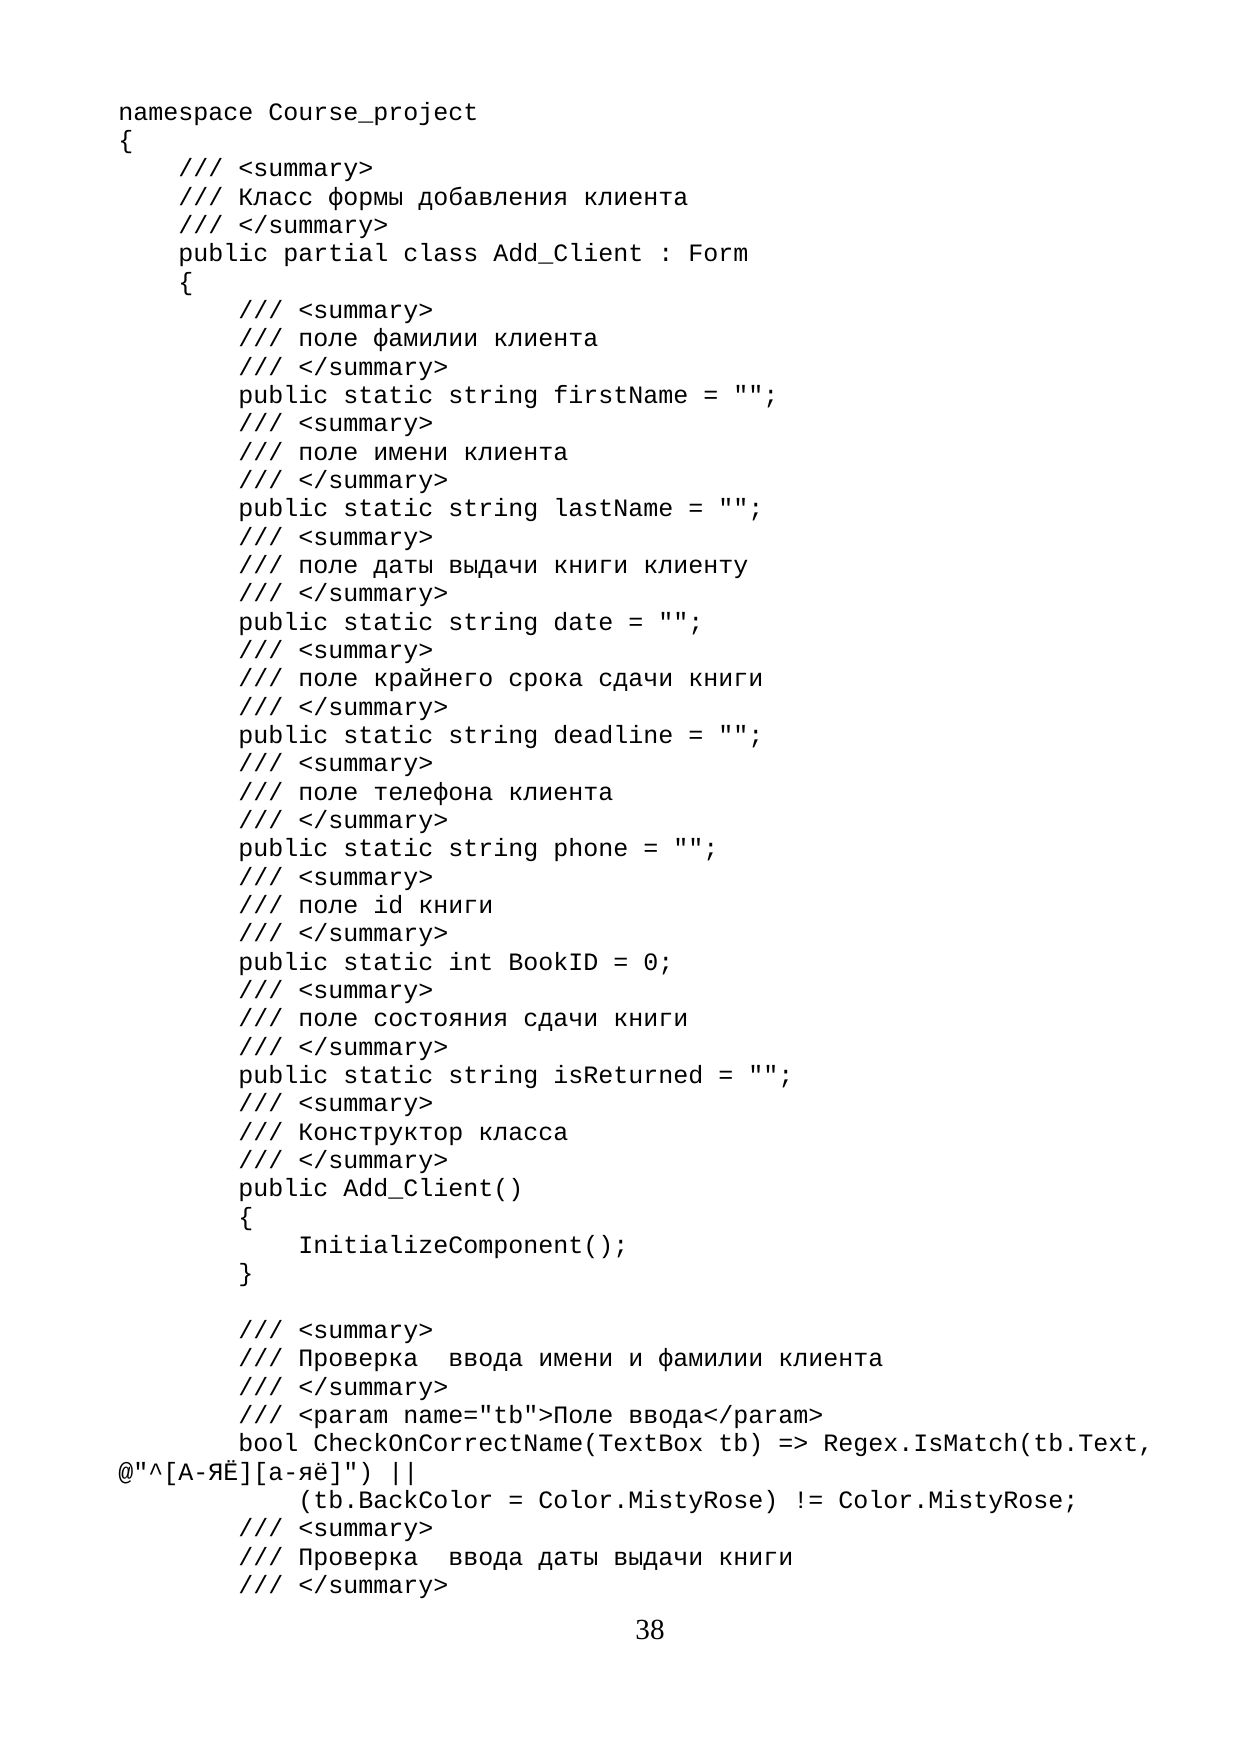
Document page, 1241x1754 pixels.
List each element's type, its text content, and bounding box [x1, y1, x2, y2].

text bool CheckOnCorrectName(TextBox tb) => Regex.IsMatch(tb.Text, @"^[А-ЯЁ][а-яё]") || [118, 1431, 1181, 1487]
text { [118, 127, 1181, 156]
text { [118, 269, 1181, 297]
text /// <summary> [118, 1317, 1181, 1346]
text /// <summary> [118, 156, 1181, 184]
text /// </summary> [118, 694, 1181, 722]
text /// <summary> [118, 751, 1181, 779]
text public static string date = ""; [118, 609, 1181, 637]
text /// Проверка ввода даты выдачи книги [118, 1544, 1181, 1572]
text public static string firstName = ""; [118, 382, 1181, 411]
text public static int BookID = 0; [118, 949, 1181, 977]
text /// </summary> [118, 1034, 1181, 1062]
text { [118, 1204, 1181, 1232]
text /// Конструктор класса [118, 1119, 1181, 1147]
text /// поле телефона клиента [118, 779, 1181, 807]
text /// </summary> [118, 807, 1181, 836]
text /// </summary> [118, 354, 1181, 382]
text public Add_Client() [118, 1176, 1181, 1204]
text /// <summary> [118, 637, 1181, 666]
text /// поле крайнего срока сдачи книги [118, 666, 1181, 694]
text /// поле состояния сдачи книги [118, 1006, 1181, 1034]
text /// <summary> [118, 1516, 1181, 1544]
text public static string lastName = ""; [118, 496, 1181, 524]
text /// поле фамилии клиента [118, 326, 1181, 354]
text /// </summary> [118, 212, 1181, 241]
text namespace Course_project [118, 99, 1181, 127]
text /// поле имени клиента [118, 439, 1181, 467]
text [118, 1487, 1181, 1516]
text /// <summary> [118, 864, 1181, 892]
text InitializeComponent(); [118, 1232, 1181, 1261]
text public static string deadline = ""; [118, 722, 1181, 751]
text public static string phone = ""; [118, 836, 1181, 864]
text /// <summary> [118, 297, 1181, 326]
text /// </summary> [118, 1147, 1181, 1176]
text /// поле id книги [118, 892, 1181, 921]
text /// <summary> [118, 411, 1181, 439]
text /// </summary> [118, 921, 1181, 949]
text /// <summary> [118, 977, 1181, 1006]
text /// <param name="tb">Поле ввода</param> [118, 1402, 1181, 1431]
text } [118, 1261, 1181, 1289]
text /// Проверка ввода имени и фамилии клиента [118, 1346, 1181, 1374]
text /// </summary> [118, 581, 1181, 609]
text /// </summary> [118, 1374, 1181, 1402]
text public static string isReturned = ""; [118, 1062, 1181, 1091]
text /// </summary> [118, 1572, 1181, 1601]
text public partial class Add_Client : Form [118, 241, 1181, 269]
text /// Класс формы добавления клиента [118, 184, 1181, 212]
text /// поле даты выдачи книги клиенту [118, 552, 1181, 581]
text /// <summary> [118, 524, 1181, 552]
text /// <summary> [118, 1091, 1181, 1119]
text /// </summary> [118, 467, 1181, 496]
